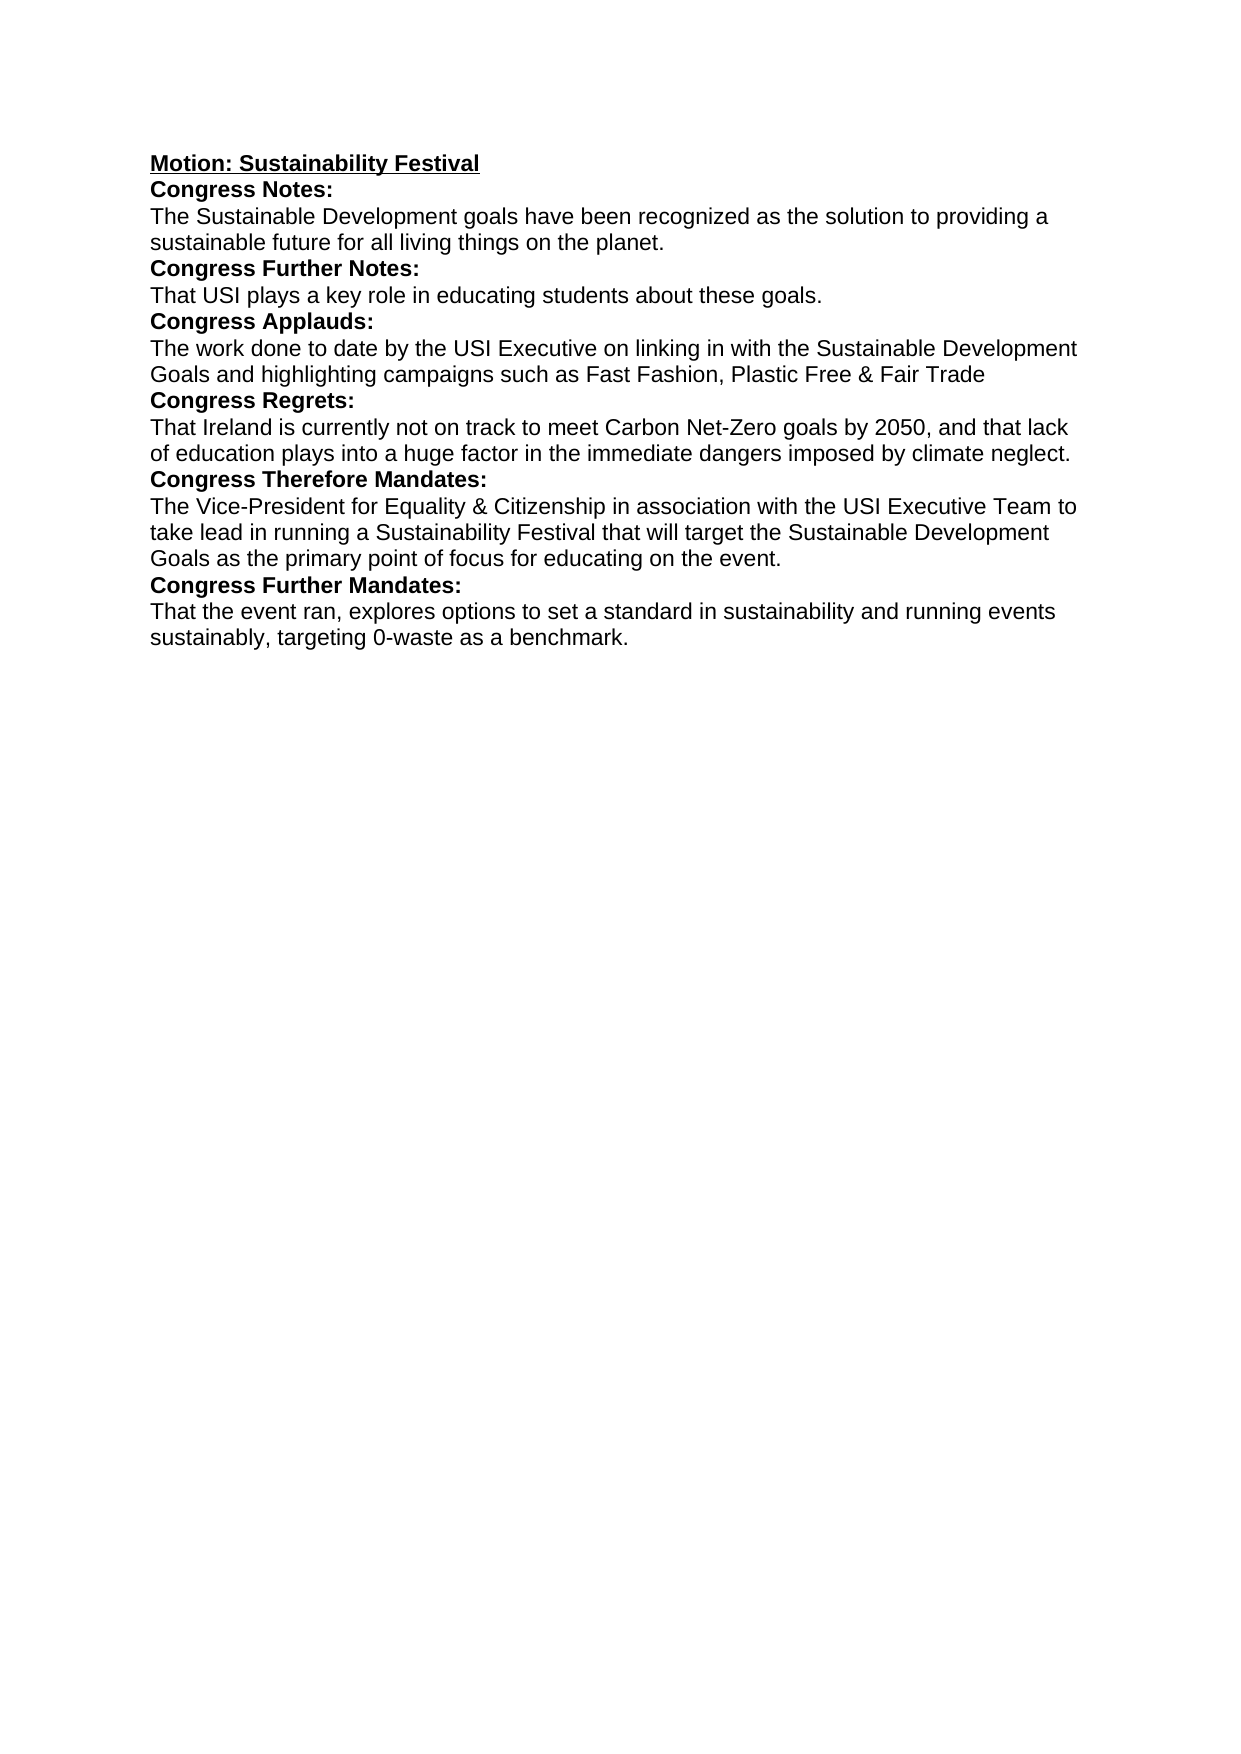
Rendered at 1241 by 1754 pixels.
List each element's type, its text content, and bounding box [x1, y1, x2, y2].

text That Ireland is currently not on track to meet Carbon Net-Zero goals by 2050, and that lack of education plays into a huge factor in the immediate dangers imposed by climate neglect. [150, 413, 1090, 466]
text The Sustainable Development goals have been recognized as the solution to providing a sustainable future for all living things on the planet. [150, 203, 1090, 255]
text That the event ran, explores options to set a standard in sustainability and running events sustainably, targeting 0-waste as a benchmark. [150, 598, 1090, 651]
text The work done to date by the USI Executive on linking in with the Sustainable Development Goals and highlighting campaigns such as Fast Fashion, Plastic Free & Fair Trade [150, 334, 1090, 387]
text Congress Regrets: [150, 387, 1090, 413]
text That USI plays a key role in educating students about these goals. [150, 282, 1090, 308]
text The Vice-President for Equality & Citizenship in association with the USI Executive Team to take lead in running a Sustainability Festival that will target the Sustainable Development Goals as the primary point of focus for educating on the event. [150, 493, 1090, 572]
text Congress Further Mandates: [150, 572, 1090, 598]
text Congress Applauds: [150, 308, 1090, 334]
text Congress Further Notes: [150, 255, 1090, 282]
text Congress Notes: [150, 176, 1090, 203]
text Motion: Sustainability Festival [150, 150, 1090, 176]
text Congress Therefore Mandates: [150, 466, 1090, 493]
